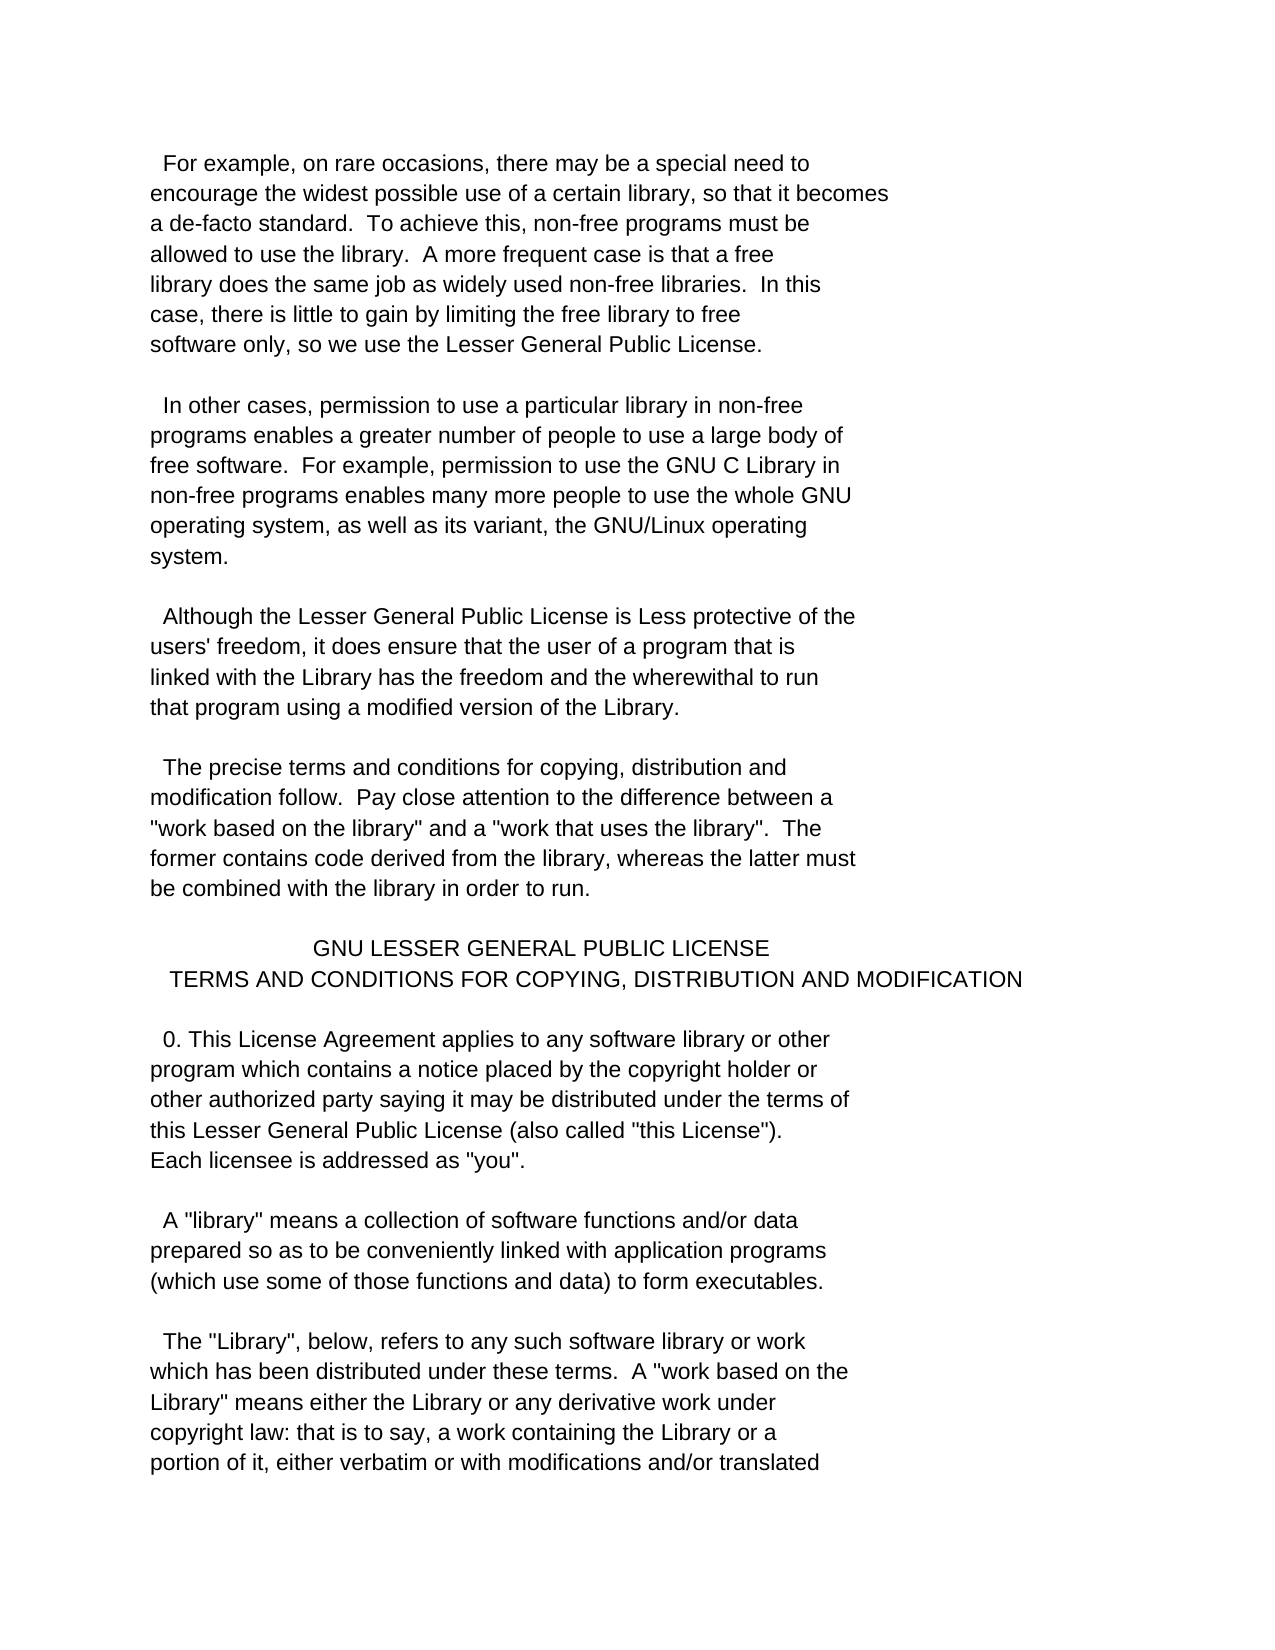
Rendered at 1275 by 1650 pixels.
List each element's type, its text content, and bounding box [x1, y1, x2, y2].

text program which contains a notice placed by the copyright holder or [150, 1056, 1125, 1083]
text allowed to use the library. A more frequent case is that a free [150, 241, 1125, 267]
text former contains code derived from the library, whereas the latter must [150, 845, 1125, 871]
text (which use some of those functions and data) to form executables. [150, 1268, 1125, 1294]
text Each licensee is addressed as "you". [150, 1147, 1125, 1173]
text Library" means either the Library or any derivative work under [150, 1388, 1125, 1415]
text a de-facto standard. To achieve this, non-free programs must be [150, 210, 1125, 237]
text In other cases, permission to use a particular library in non-free [150, 392, 1125, 418]
text that program using a modified version of the Library. [150, 694, 1125, 720]
text system. [150, 543, 1125, 569]
text A "library" means a collection of software functions and/or data [150, 1207, 1125, 1234]
text case, there is little to gain by limiting the free library to free [150, 301, 1125, 327]
text programs enables a greater number of people to use a large body of [150, 422, 1125, 448]
text which has been distributed under these terms. A "work based on the [150, 1358, 1125, 1385]
text TERMS AND CONDITIONS FOR COPYING, DISTRIBUTION AND MODIFICATION [150, 966, 1125, 992]
text free software. For example, permission to use the GNU C Library in [150, 452, 1125, 478]
text linked with the Library has the freedom and the wherewithal to run [150, 663, 1125, 690]
text For example, on rare occasions, there may be a special need to [150, 150, 1125, 176]
text other authorized party saying it may be distributed under the terms of [150, 1086, 1125, 1113]
text non-free programs enables many more people to use the whole GNU [150, 482, 1125, 509]
text library does the same job as widely used non-free libraries. In this [150, 271, 1125, 297]
text software only, so we use the Lesser General Public License. [150, 331, 1125, 358]
text GNU LESSER GENERAL PUBLIC LICENSE [150, 935, 1125, 962]
text The precise terms and conditions for copying, distribution and [150, 754, 1125, 781]
text portion of it, either verbatim or with modifications and/or translated [150, 1449, 1125, 1475]
text operating system, as well as its variant, the GNU/Linux operating [150, 512, 1125, 539]
text Although the Lesser General Public License is Less protective of the [150, 603, 1125, 629]
text prepared so as to be conveniently linked with application programs [150, 1237, 1125, 1264]
text copyright law: that is to say, a work containing the Library or a [150, 1419, 1125, 1445]
text The "Library", below, refers to any such software library or work [150, 1328, 1125, 1354]
text users' freedom, it does ensure that the user of a program that is [150, 633, 1125, 660]
text 0. This License Agreement applies to any software library or other [150, 1026, 1125, 1052]
text be combined with the library in order to run. [150, 875, 1125, 901]
text modification follow. Pay close attention to the difference between a [150, 784, 1125, 811]
text "work based on the library" and a "work that uses the library". The [150, 814, 1125, 841]
text this Lesser General Public License (also called "this License"). [150, 1117, 1125, 1143]
text encourage the widest possible use of a certain library, so that it becomes [150, 180, 1125, 207]
